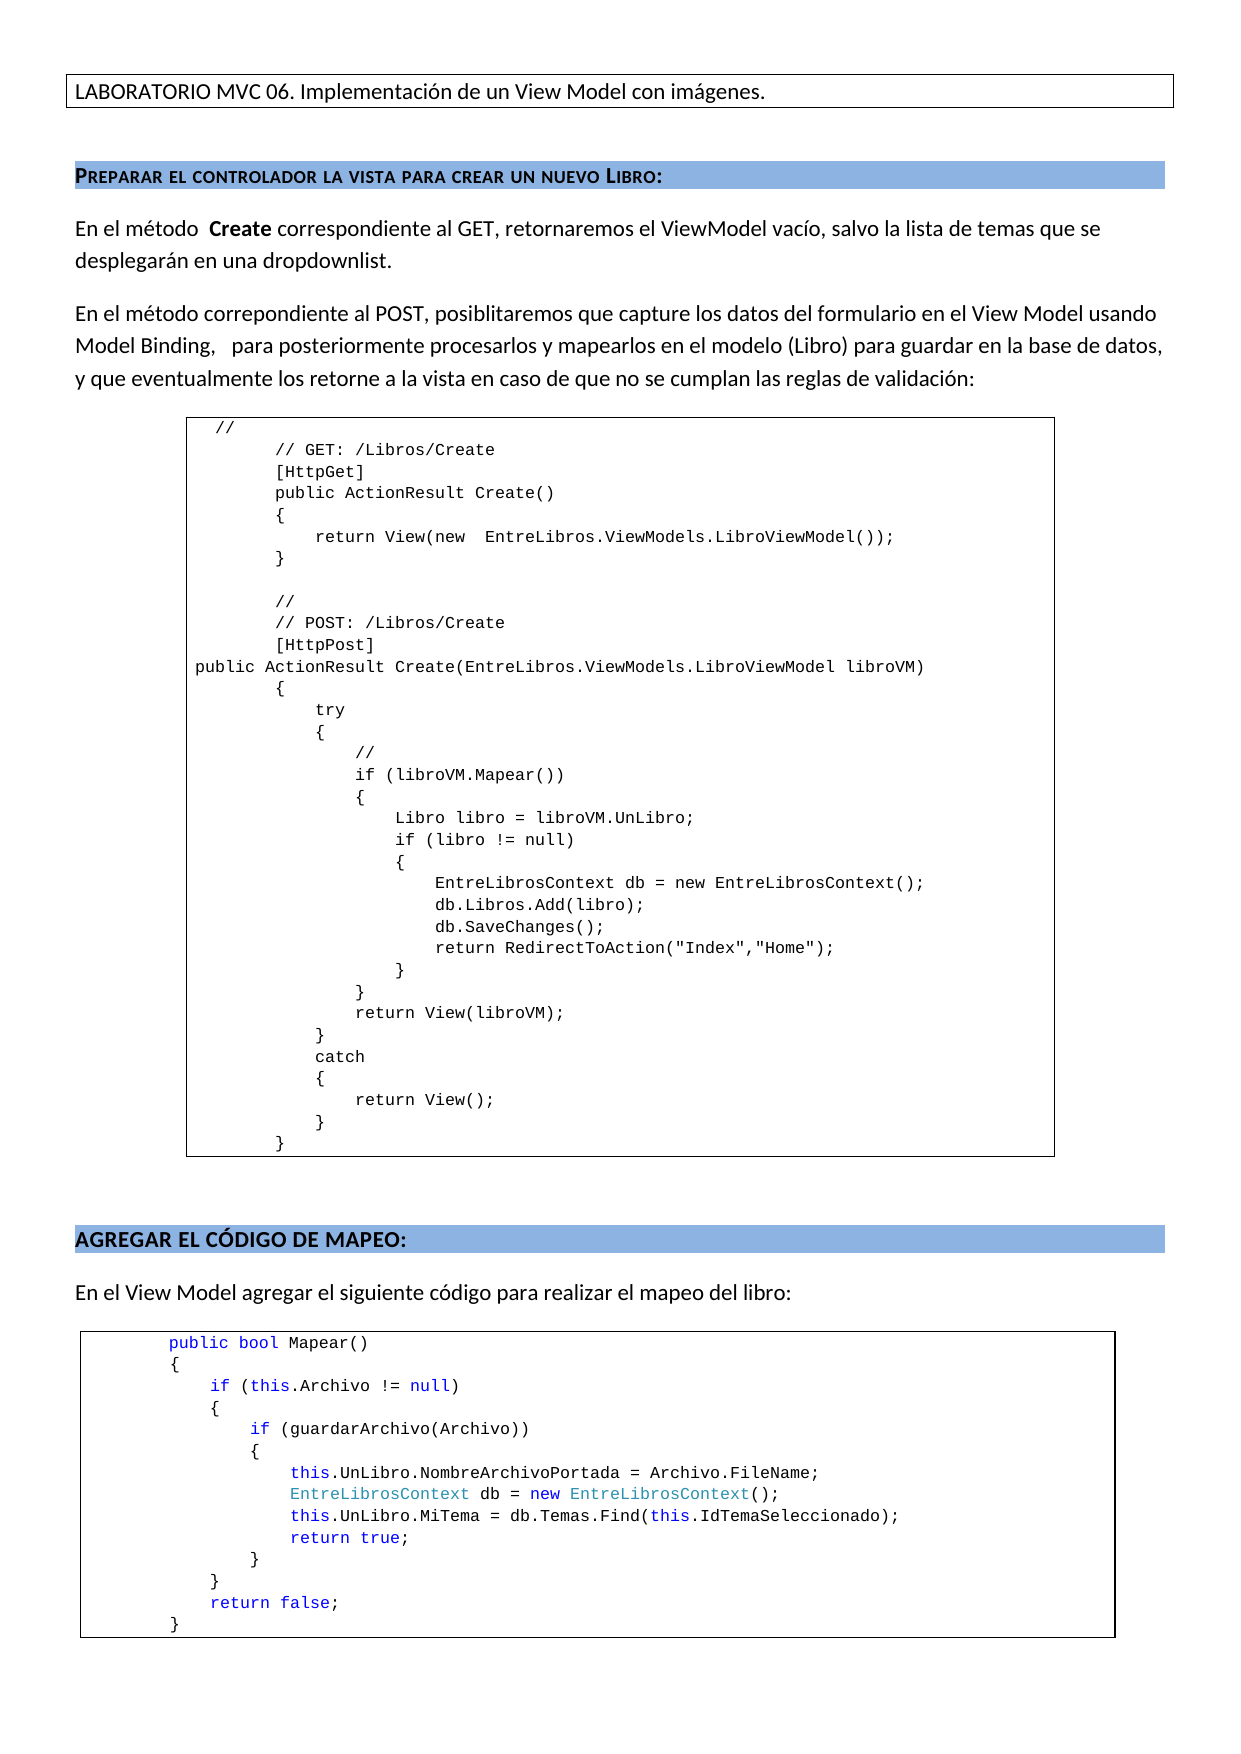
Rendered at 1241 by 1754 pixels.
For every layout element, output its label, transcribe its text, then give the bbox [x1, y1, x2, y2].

text { [187, 850, 1054, 872]
text { [81, 1439, 1114, 1461]
text // [187, 418, 1054, 438]
text { [81, 1396, 1114, 1418]
text return true; [81, 1526, 1114, 1548]
text // GET: /Libros/Create [187, 438, 1054, 460]
text this.UnLibro.MiTema = db.Temas.Find(this.IdTemaSeleccionado); [81, 1504, 1114, 1526]
text } [81, 1569, 1114, 1591]
text { [81, 1353, 1114, 1374]
text { [187, 503, 1054, 525]
text } [187, 1023, 1054, 1045]
text { [187, 785, 1054, 807]
text public ActionResult Create(EntreLibros.ViewModels.LibroViewModel libroVM) [187, 655, 1054, 677]
text return RedirectToAction("Index","Home"); [187, 937, 1054, 958]
text Preparar el controlador la vista para crear un nuevo Libro: [75, 161, 1165, 189]
text En el View Model agregar el siguiente código para realizar el mapeo del libro: [75, 1278, 1165, 1306]
text { [187, 1067, 1054, 1088]
text return View(new EntreLibros.ViewModels.LibroViewModel()); [187, 525, 1054, 547]
text if (this.Archivo != null) [81, 1374, 1114, 1396]
text if (libro != null) [187, 828, 1054, 850]
text // [187, 742, 1054, 763]
text } [187, 958, 1054, 980]
text public bool Mapear() [81, 1332, 1114, 1353]
text if (guardarArchivo(Archivo)) [81, 1418, 1114, 1439]
text if (libroVM.Mapear()) [187, 763, 1054, 785]
text } [81, 1548, 1114, 1569]
text catch [187, 1045, 1054, 1067]
text } [81, 1613, 1114, 1637]
text En el método correpondiente al POST, posiblitaremos que capture los datos del formulario en el View Model usando Model Binding, para posteriormente procesarlos y mapearlos en el modelo (Libro) para guardar en la base de datos, y que eventualmente los retorne a la vista en caso de que no se cumplan las reglas de validación: [75, 299, 1165, 392]
text } [187, 980, 1054, 1002]
text EntreLibrosContext db = new EntreLibrosContext(); [187, 872, 1054, 893]
text [HttpGet] [187, 460, 1054, 482]
text } [187, 1132, 1054, 1156]
text public ActionResult Create() [187, 482, 1054, 503]
text // [187, 590, 1054, 612]
text try [187, 698, 1054, 720]
text db.Libros.Add(libro); [187, 893, 1054, 915]
text } [187, 547, 1054, 569]
text return View(); [187, 1088, 1054, 1110]
text { [187, 677, 1054, 698]
text // POST: /Libros/Create [187, 612, 1054, 633]
text db.SaveChanges(); [187, 915, 1054, 937]
text EntreLibrosContext db = new EntreLibrosContext(); [81, 1483, 1114, 1504]
text { [187, 720, 1054, 742]
text return View(libroVM); [187, 1002, 1054, 1023]
text Libro libro = libroVM.UnLibro; [187, 807, 1054, 828]
text [HttpPost] [187, 633, 1054, 655]
text this.UnLibro.NombreArchivoPortada = Archivo.FileName; [81, 1461, 1114, 1483]
text } [187, 1110, 1054, 1132]
text AGREGAR EL CÓDIGO DE MAPEO: [75, 1225, 1165, 1253]
text return false; [81, 1591, 1114, 1613]
text En el método Create correspondiente al GET, retornaremos el ViewModel vacío, salvo la lista de temas que se desplegarán en una dropdownlist. [75, 214, 1165, 274]
